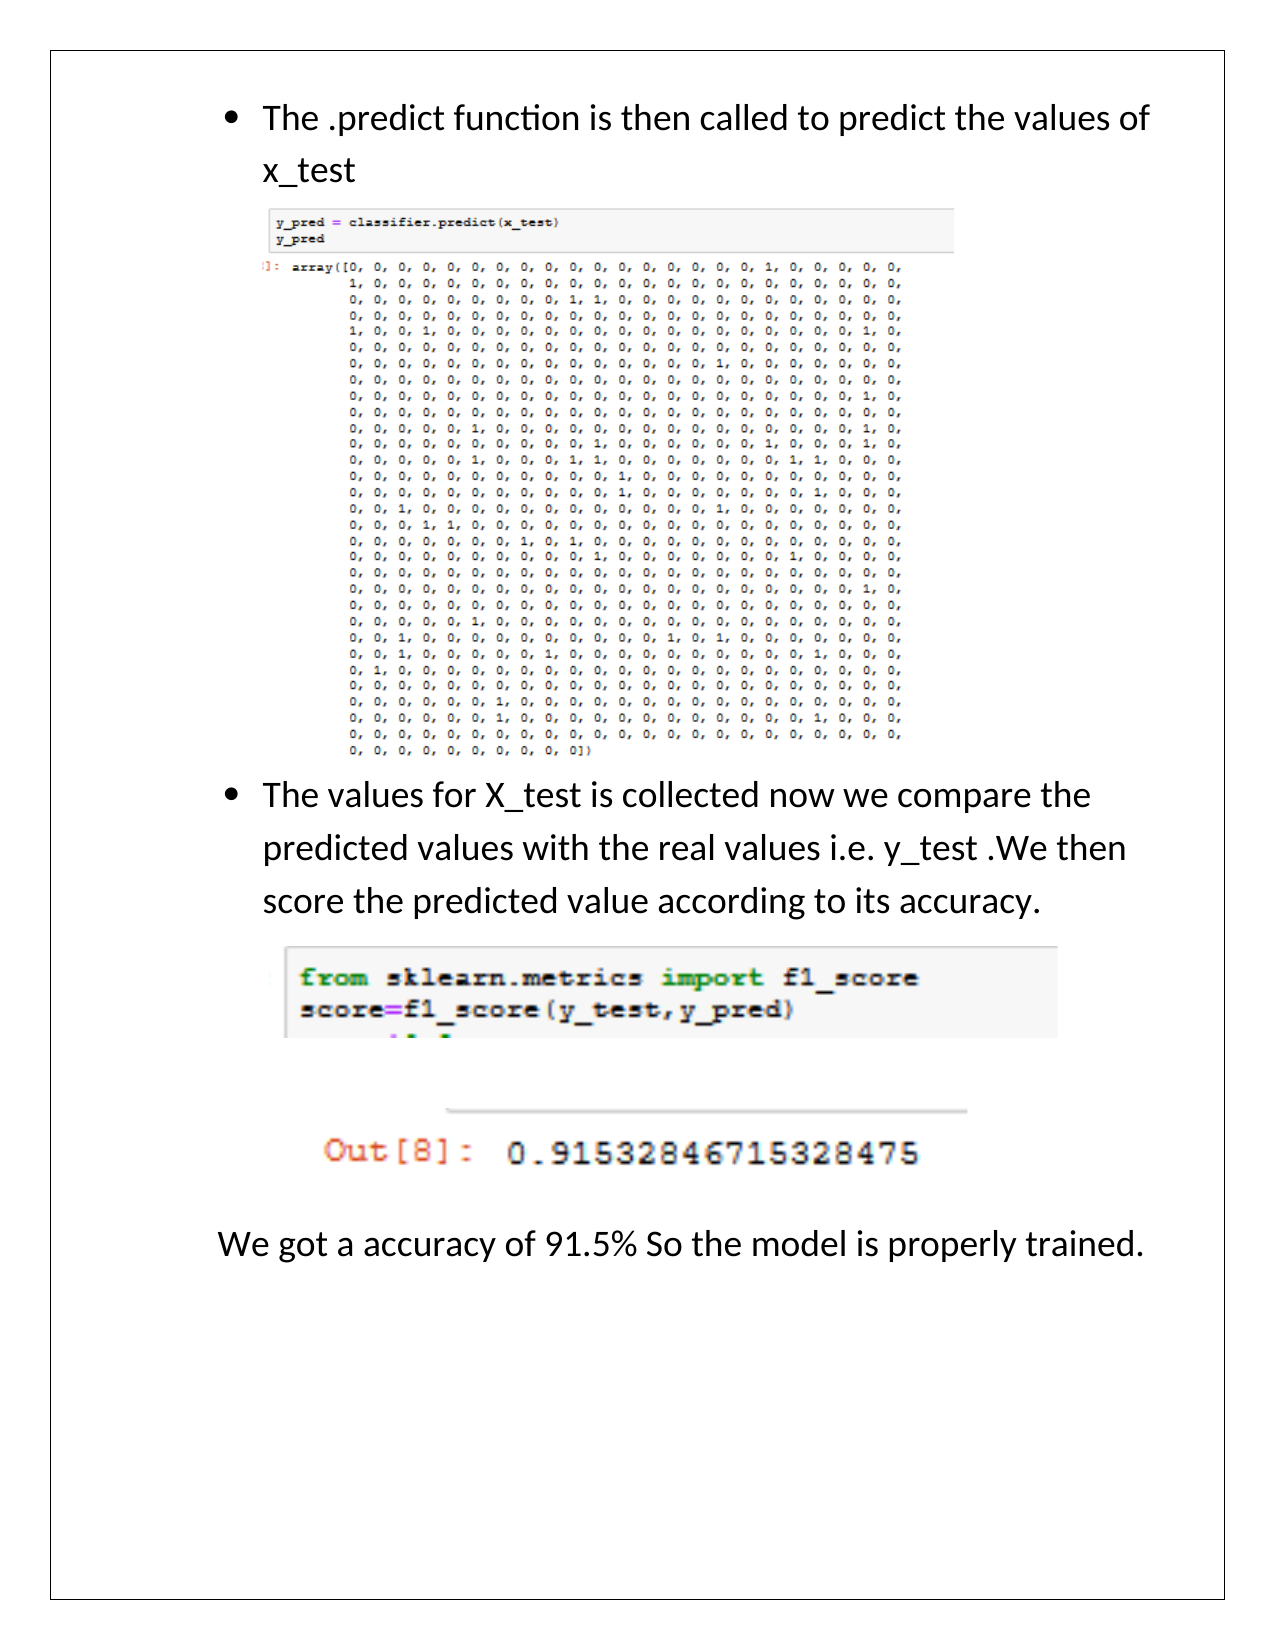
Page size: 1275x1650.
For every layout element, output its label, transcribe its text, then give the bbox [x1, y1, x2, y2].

picture [294, 1108, 968, 1197]
picture [268, 946, 1058, 1038]
picture [262, 199, 955, 768]
list The .predict function is then called to predict the values of x_test [225, 94, 1153, 192]
list The values for X_test is collected now we compare the predicted values with the real values i.e. y_test .We then score the predicted value according to its accuracy. [225, 771, 1153, 923]
text We got a accuracy of 91.5% So the model is properly trained. [150, 1220, 1153, 1266]
